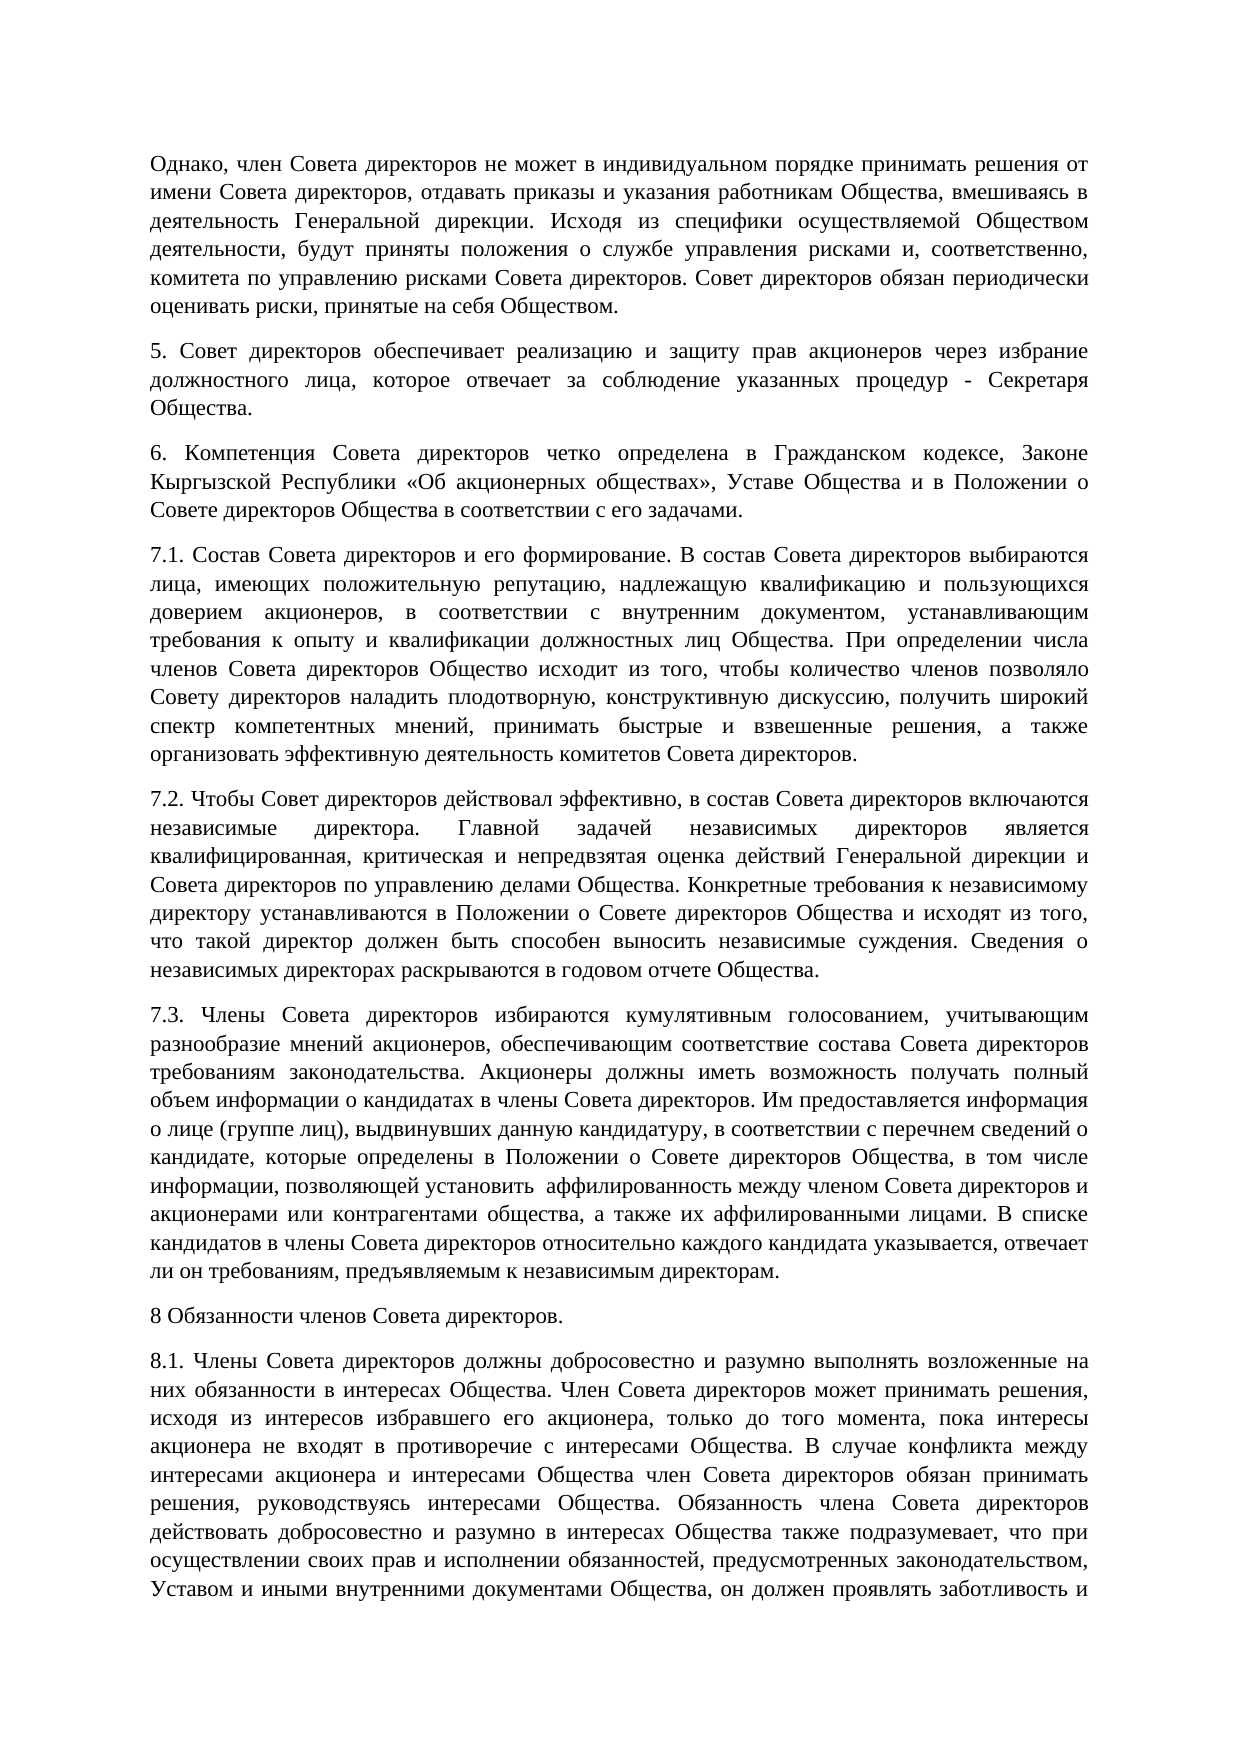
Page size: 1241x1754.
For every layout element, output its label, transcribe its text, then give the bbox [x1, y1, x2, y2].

text 7.2. Чтобы Совет директоров действовал эффективно, в состав Совета директоров включаются независимые директора. Главной задачей независимых директоров является квалифицированная, критическая и непредвзятая оценка действий Генеральной дирекции и Совета директоров по управлению делами Общества. Конкретные требования к независимому директору устанавливаются в Положении о Совете директоров Общества и исходят из того, что такой директор должен быть способен выносить независимые суждения. Сведения о независимых директорах раскрываются в годовом отчете Общества. [150, 785, 1090, 982]
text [150, 150, 1090, 318]
text 7.1. Состав Совета директоров и его формирование. В состав Совета директоров выбираются лица, имеющих положительную репутацию, надлежащую квалификацию и пользующихся доверием акционеров, в соответствии с внутренним документом, устанавливающим требования к опыту и квалификации должностных лиц Общества. При определении числа членов Совета директоров Общество исходит из того, чтобы количество членов позволяло Совету директоров наладить плодотворную, конструктивную дискуссию, получить широкий спектр компетентных мнений, принимать быстрые и взвешенные решения, а также организовать эффективную деятельность комитетов Совета директоров. [150, 541, 1090, 767]
text 7.3. Члены Совета директоров избираются кумулятивным голосованием, учитывающим разнообразие мнений акционеров, обеспечивающим соответствие состава Совета директоров требованиям законодательства. Акционеры должны иметь возможность получать полный объем информации о кандидатах в члены Совета директоров. Им предоставляется информация о лице (группе лиц), выдвинувших данную кандидатуру, в соответствии с перечнем сведений о кандидате, которые определены в Положении о Совете директоров Общества, в том числе информации, позволяющей установить аффилированность между членом Совета директоров и акционерами или контрагентами общества, а также их аффилированными лицами. В списке кандидатов в члены Совета директоров относительно каждого кандидата указывается, отвечает ли он требованиям, предъявляемым к независимым директорам. [150, 1001, 1090, 1283]
text 6. Компетенция Совета директоров четко определена в Гражданском кодексе, Законе Кыргызской Республики «Об акционерных обществах», Уставе Общества и в Положении о Совете директоров Общества в соответствии с его задачами. [150, 439, 1090, 522]
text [150, 1347, 1090, 1601]
text 5. Совет директоров обеспечивает реализацию и защиту прав акционеров через избрание должностного лица, которое отвечает за соблюдение указанных процедур - Секретаря Общества. [150, 337, 1090, 421]
text 8 Обязанности членов Совета директоров. [150, 1302, 1090, 1328]
